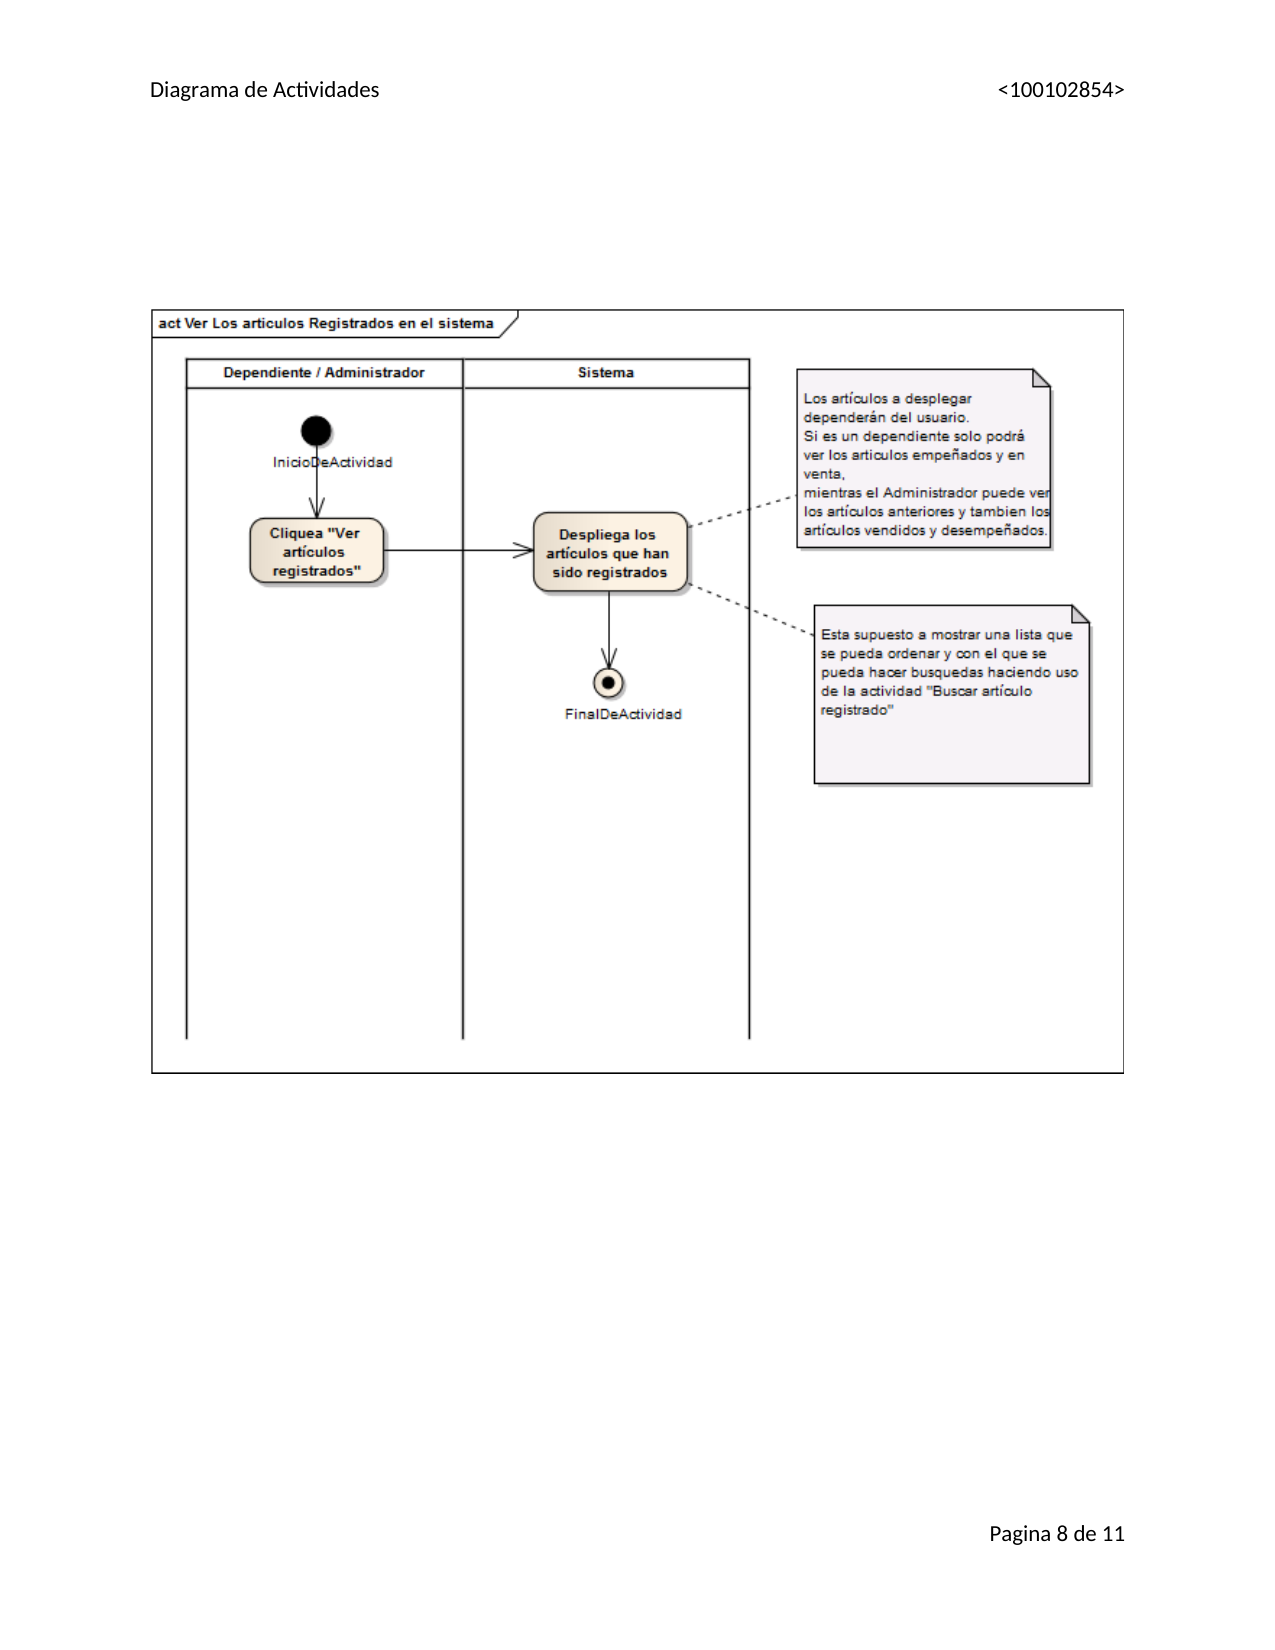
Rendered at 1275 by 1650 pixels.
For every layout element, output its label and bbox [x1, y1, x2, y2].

picture [150, 309, 1124, 1074]
